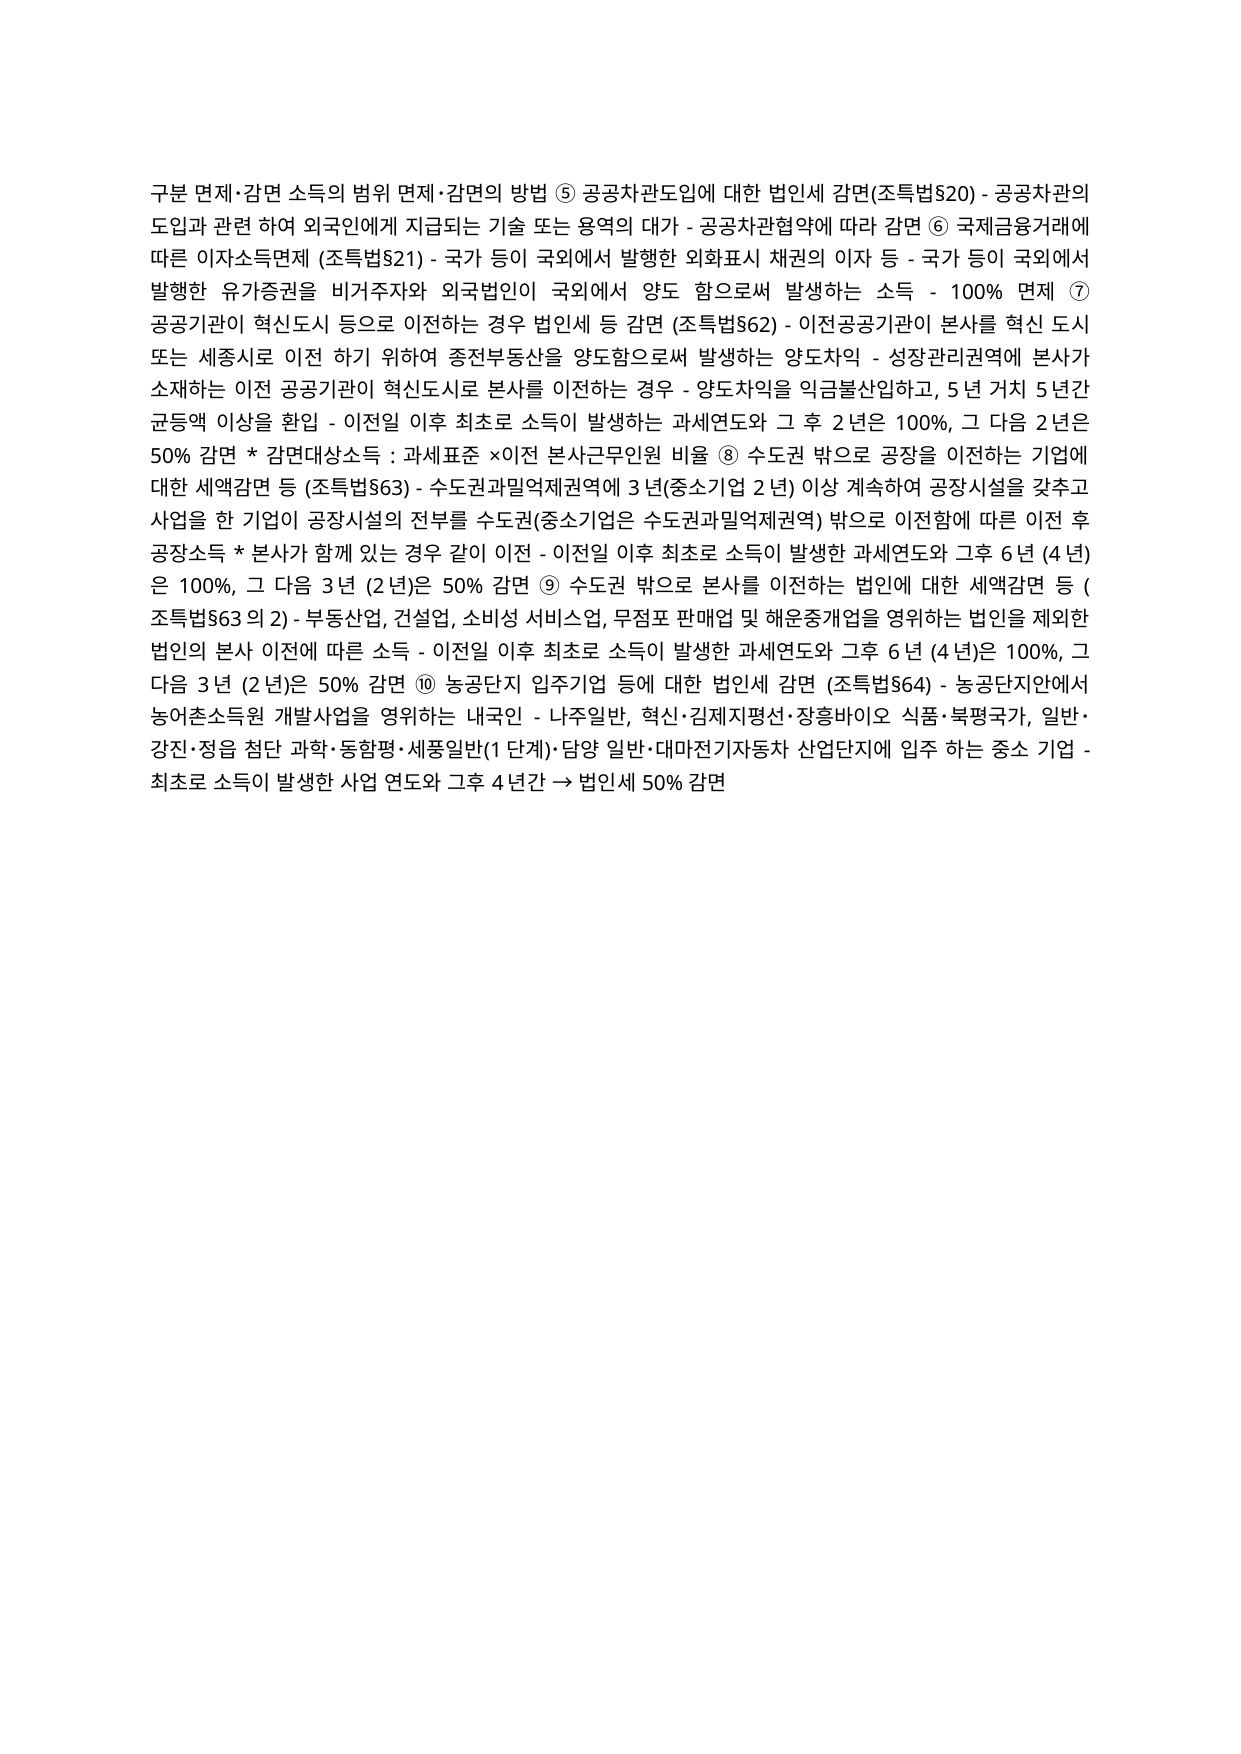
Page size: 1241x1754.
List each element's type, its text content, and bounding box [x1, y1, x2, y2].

text 구분 면제･감면 소득의 범위 면제･감면의 방법 ⑤ 공공차관도입에 대한 법인세 감면(조특법§20) - 공공차관의 도입과 관련 하여 외국인에게 지급되는 기술 또는 용역의 대가 - 공공차관협약에 따라 감면 ⑥ 국제금융거래에 따른 이자소득면제 (조특법§21) - 국가 등이 국외에서 발행한 외화표시 채권의 이자 등 - 국가 등이 국외에서 발행한 유가증권을 비거주자와 외국법인이 국외에서 양도 함으로써 발생하는 소득 - 100% 면제 ⑦ 공공기관이 혁신도시 등으로 이전하는 경우 법인세 등 감면 (조특법§62) - 이전공공기관이 본사를 혁신 도시 또는 세종시로 이전 하기 위하여 종전부동산을 양도함으로써 발생하는 양도차익 - 성장관리권역에 본사가 소재하는 이전 공공기관이 혁신도시로 본사를 이전하는 경우 - 양도차익을 익금불산입하고, 5년 거치 5년간 균등액 이상을 환입 - 이전일 이후 최초로 소득이 발생하는 과세연도와 그 후 2년은 100%, 그 다음 2년은 50% 감면 * 감면대상소득 : 과세표준 ×이전 본사근무인원 비율 ⑧ 수도권 밖으로 공장을 이전하는 기업에 대한 세액감면 등 (조특법§63) - 수도권과밀억제권역에 3년(중소기업 2년) 이상 계속하여 공장시설을 갖추고 사업을 한 기업이 공장시설의 전부를 수도권(중소기업은 수도권과밀억제권역) 밖으로 이전함에 따른 이전 후 공장소득 * 본사가 함께 있는 경우 같이 이전 - 이전일 이후 최초로 소득이 발생한 과세연도와 그후 6년 (4년)은 100%, 그 다음 3년 (2년)은 50% 감면 ⑨ 수도권 밖으로 본사를 이전하는 법인에 대한 세액감면 등 (조특법§63의2) - 부동산업, 건설업, 소비성 서비스업, 무점포 판매업 및 해운중개업을 영위하는 법인을 제외한 법인의 본사 이전에 따른 소득 - 이전일 이후 최초로 소득이 발생한 과세연도와 그후 6년 (4년)은 100%, 그 다음 3년 (2년)은 50% 감면 ⑩ 농공단지 입주기업 등에 대한 법인세 감면 (조특법§64) - 농공단지안에서 농어촌소득원 개발사업을 영위하는 내국인 - 나주일반, 혁신･김제지평선･장흥바이오 식품･북평국가, 일반･강진･정읍 첨단 과학･동함평･세풍일반(1단계)･담양 일반･대마전기자동차 산업단지에 입주 하는 중소 기업 - 최초로 소득이 발생한 사업 연도와 그후 4년간 → 법인세 50% 감면 [150, 177, 1090, 796]
